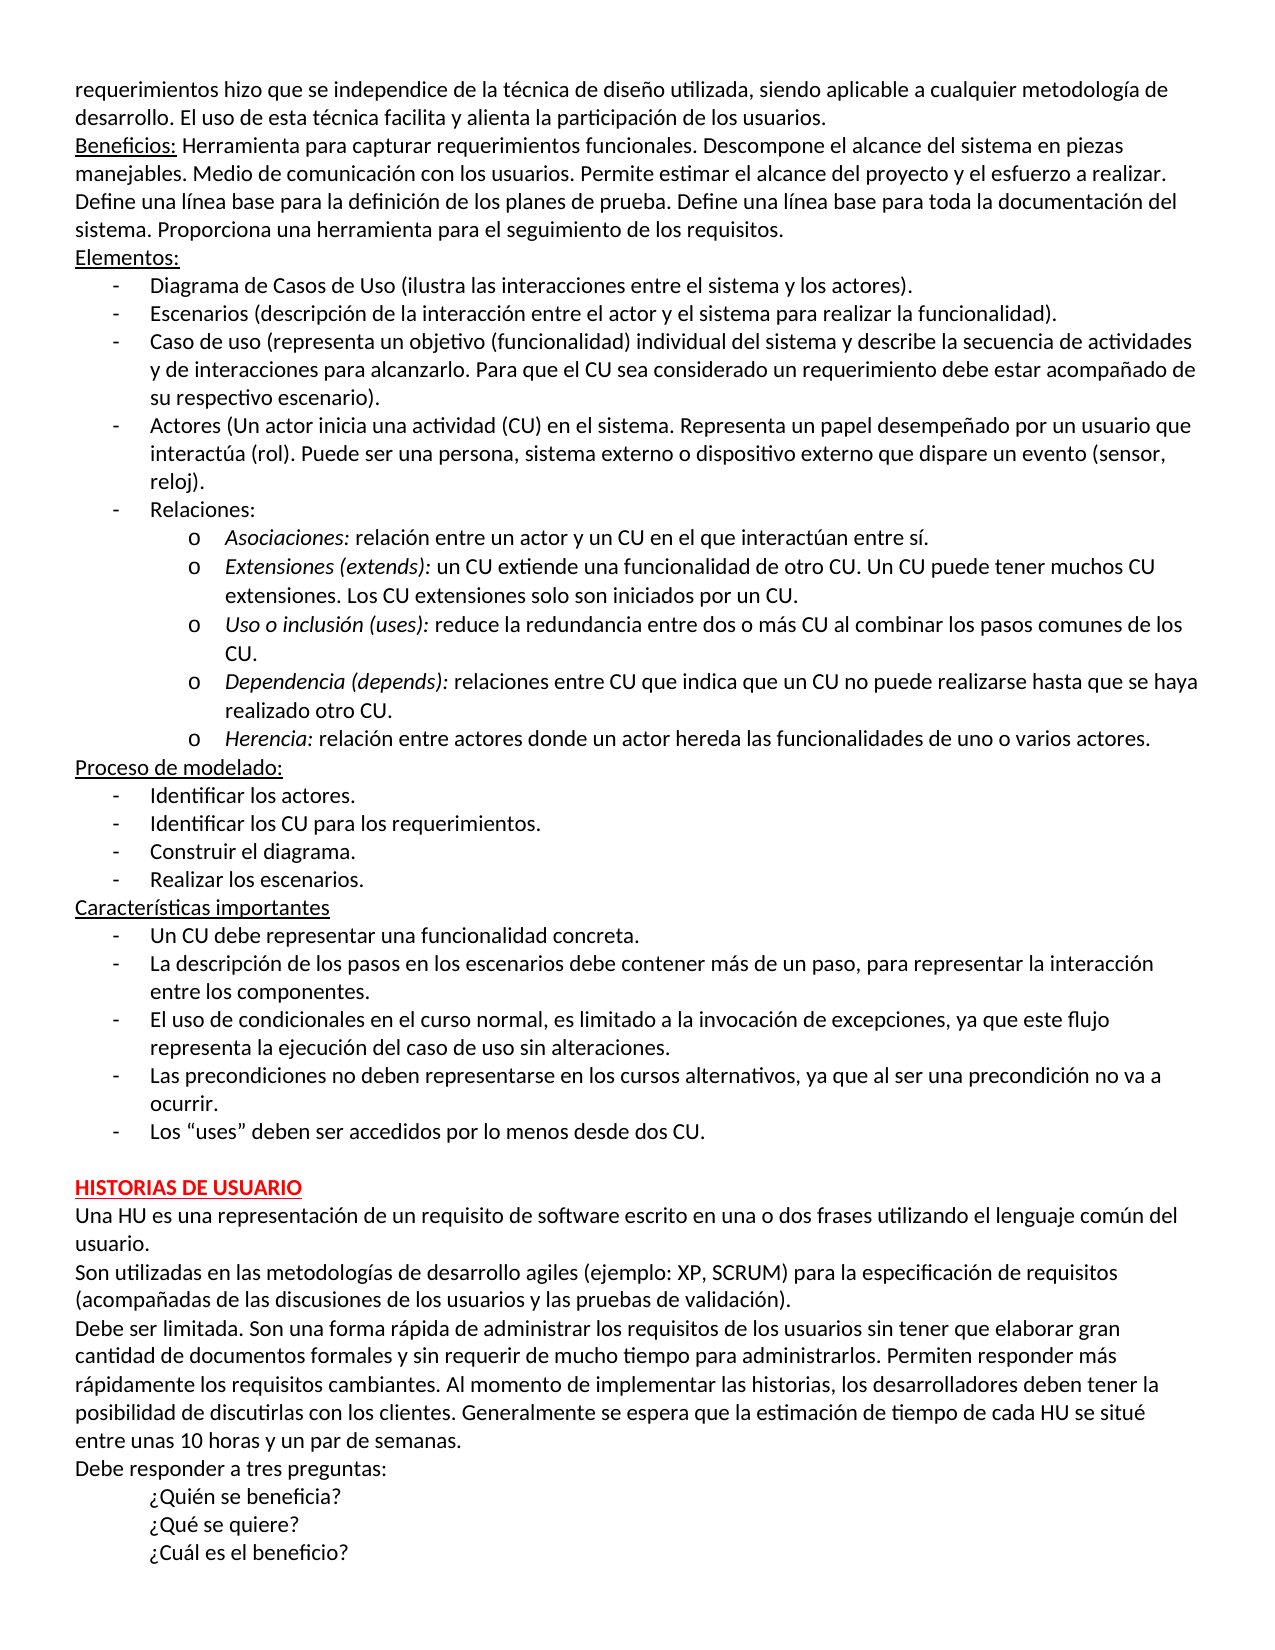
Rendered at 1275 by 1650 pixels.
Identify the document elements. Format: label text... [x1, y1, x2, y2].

text Debe responder a tres preguntas: [75, 1454, 1200, 1482]
list Las precondiciones no deben representarse en los cursos alternativos, ya que al ser una precondición no va a ocurrir. [112, 1061, 1200, 1117]
text Son utilizadas en las metodologías de desarrollo agiles (ejemplo: XP, SCRUM) para la especificación de requisitos (acompañadas de las discusiones de los usuarios y las pruebas de validación). [75, 1258, 1200, 1314]
list Los “uses” deben ser accedidos por lo menos desde dos CU. [112, 1117, 1200, 1146]
text Características importantes [75, 893, 1200, 921]
list Asociaciones: relación entre un actor y un CU en el que interactúan entre sí. [187, 523, 1200, 552]
list Realizar los escenarios. [112, 865, 1200, 893]
text Beneficios: Herramienta para capturar requerimientos funcionales. Descompone el alcance del sistema en piezas manejables. Medio de comunicación con los usuarios. Permite estimar el alcance del proyecto y el esfuerzo a realizar. Define una línea base para la definición de los planes de prueba. Define una línea base para toda la documentación del sistema. Proporciona una herramienta para el seguimiento de los requisitos. [75, 131, 1200, 243]
list Caso de uso (representa un objetivo (funcionalidad) individual del sistema y describe la secuencia de actividades y de interacciones para alcanzarlo. Para que el CU sea considerado un requerimiento debe estar acompañado de su respectivo escenario). [112, 327, 1200, 411]
text Elementos: [75, 243, 1200, 271]
list Escenarios (descripción de la interacción entre el actor y el sistema para realizar la funcionalidad). [112, 299, 1200, 327]
text ¿Qué se quiere? ¿Cuál es el beneficio? [75, 1510, 1200, 1566]
list Diagrama de Casos de Uso (ilustra las interacciones entre el sistema y los actores). [112, 271, 1200, 299]
list El uso de condicionales en el curso normal, es limitado a la invocación de excepciones, ya que este flujo representa la ejecución del caso de uso sin alteraciones. [112, 1005, 1200, 1061]
list Actores (Un actor inicia una actividad (CU) en el sistema. Representa un papel desempeñado por un usuario que interactúa (rol). Puede ser una persona, sistema externo o dispositivo externo que dispare un evento (sensor, reloj). [112, 411, 1200, 495]
list La descripción de los pasos en los escenarios debe contener más de un paso, para representar la interacción entre los componentes. [112, 949, 1200, 1005]
text Debe ser limitada. Son una forma rápida de administrar los requisitos de los usuarios sin tener que elaborar gran cantidad de documentos formales y sin requerir de mucho tiempo para administrarlos. Permiten responder más rápidamente los requisitos cambiantes. Al momento de implementar las historias, los desarrolladores deben tener la posibilidad de discutirlas con los clientes. Generalmente se espera que la estimación de tiempo de cada HU se situé entre unas 10 horas y un par de semanas. [75, 1314, 1200, 1454]
list Relaciones: [112, 495, 1200, 523]
text HISTORIAS DE USUARIO [75, 1173, 1200, 1202]
list Herencia: relación entre actores donde un actor hereda las funcionalidades de uno o varios actores. [187, 724, 1200, 753]
list Dependencia (depends): relaciones entre CU que indica que un CU no puede realizarse hasta que se haya realizado otro CU. [187, 667, 1200, 724]
list Uso o inclusión (uses): reduce la redundancia entre dos o más CU al combinar los pasos comunes de los CU. [187, 610, 1200, 667]
text ¿Quién se beneficia? [75, 1482, 1200, 1510]
list Identificar los actores. [112, 781, 1200, 809]
list Identificar los CU para los requerimientos. [112, 809, 1200, 837]
text Proceso de modelado: [75, 753, 1200, 781]
list Un CU debe representar una funcionalidad concreta. [112, 921, 1200, 949]
text Una HU es una representación de un requisito de software escrito en una o dos frases utilizando el lenguaje común del usuario. [75, 1202, 1200, 1258]
list Construir el diagrama. [112, 837, 1200, 865]
list Extensiones (extends): un CU extiende una funcionalidad de otro CU. Un CU puede tener muchos CU extensiones. Los CU extensiones solo son iniciados por un CU. [187, 552, 1200, 610]
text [75, 75, 1200, 131]
